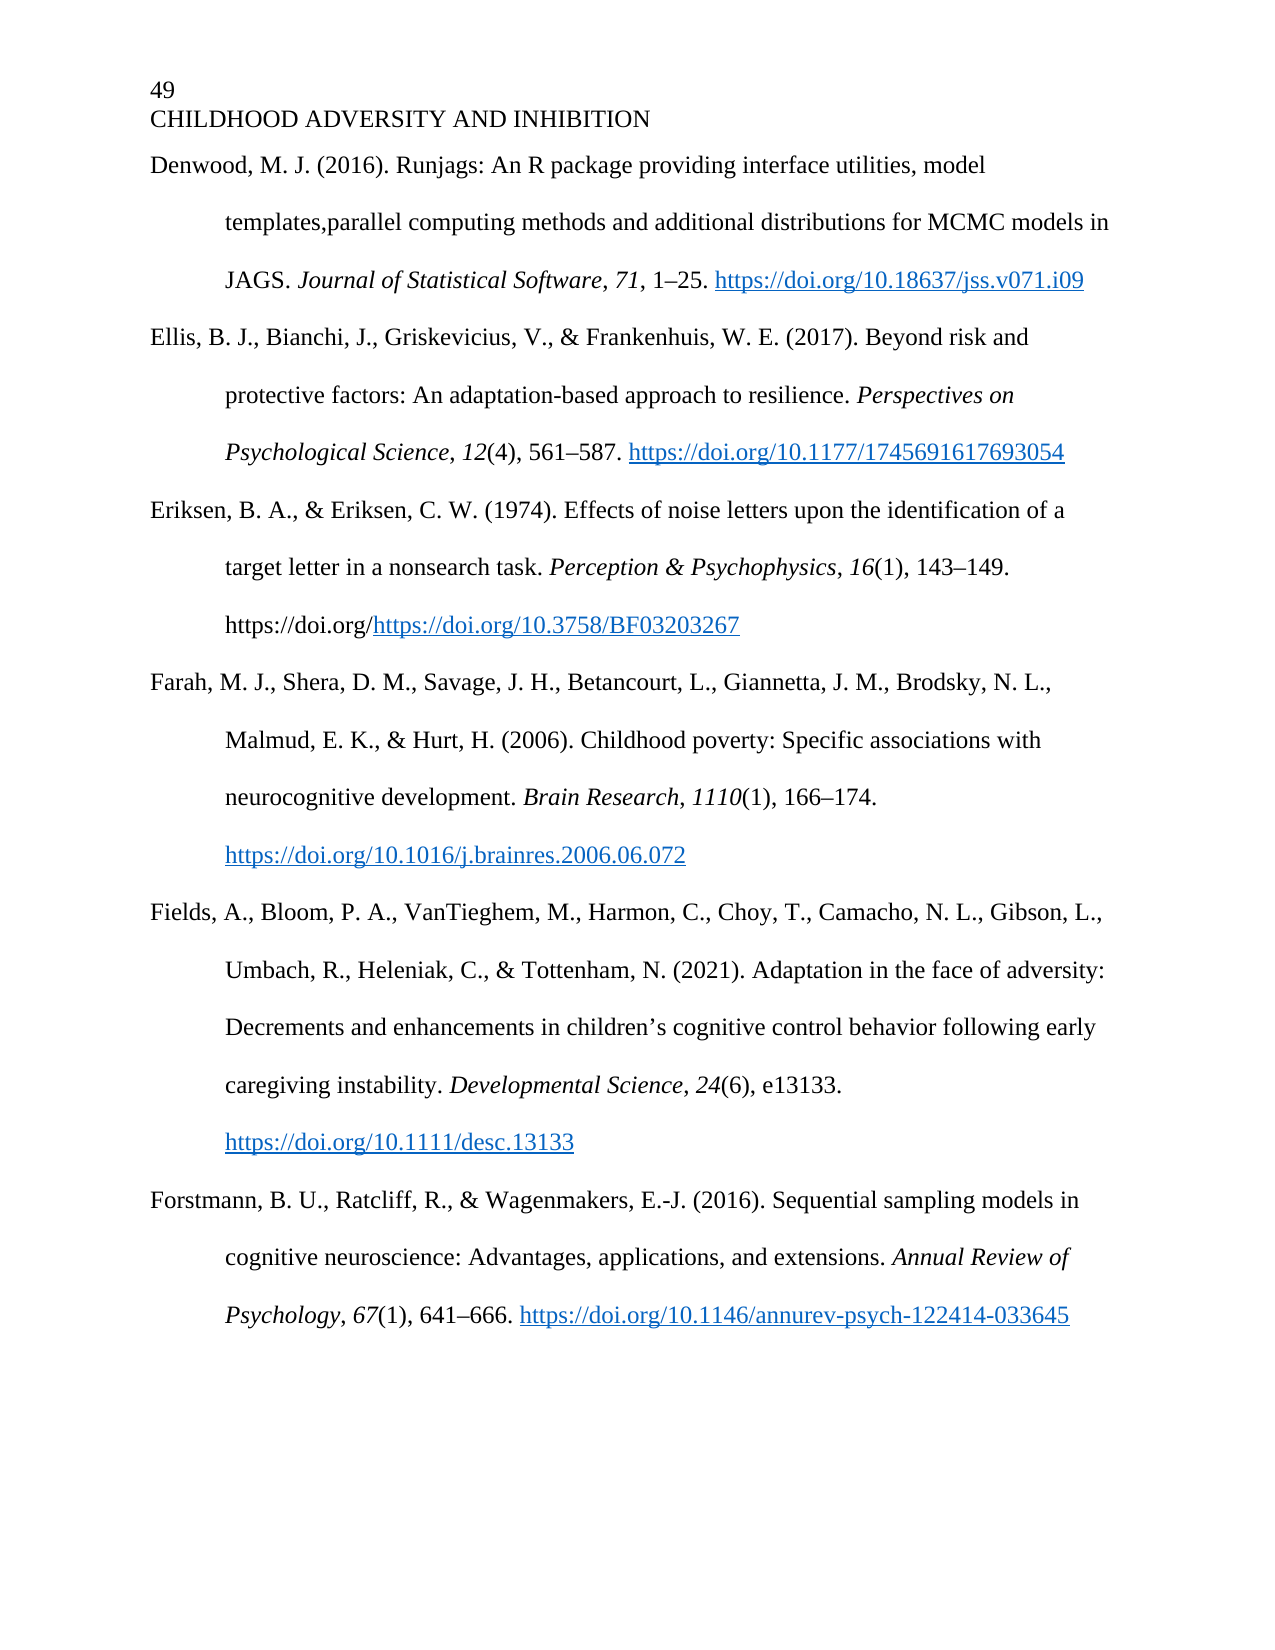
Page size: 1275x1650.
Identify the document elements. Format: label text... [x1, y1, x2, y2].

text Farah, M. J., Shera, D. M., Savage, J. H., Betancourt, L., Giannetta, J. M., Brodsky, N. L., Malmud, E. K., & Hurt, H. (2006). Childhood poverty: Specific associations with neurocognitive development. Brain Research, 1110(1), 166–174. https://doi.org/10.1016/j.brainres.2006.06.072 [150, 667, 1125, 869]
text Forstmann, B. U., Ratcliff, R., & Wagenmakers, E.-J. (2016). Sequential sampling models in cognitive neuroscience: Advantages, applications, and extensions. Annual Review of Psychology, 67(1), 641–666. https://doi.org/10.1146/annurev-psych-122414-033645 [150, 1185, 1125, 1329]
text Eriksen, B. A., & Eriksen, C. W. (1974). Effects of noise letters upon the identification of a target letter in a nonsearch task. Perception & Psychophysics, 16(1), 143–149. https://doi.org/https://doi.org/10.3758/BF03203267 [150, 495, 1125, 639]
text Fields, A., Bloom, P. A., VanTieghem, M., Harmon, C., Choy, T., Camacho, N. L., Gibson, L., Umbach, R., Heleniak, C., & Tottenham, N. (2021). Adaptation in the face of adversity: Decrements and enhancements in children’s cognitive control behavior following early caregiving instability. Developmental Science, 24(6), e13133. https://doi.org/10.1111/desc.13133 [150, 897, 1125, 1156]
text Ellis, B. J., Bianchi, J., Griskevicius, V., & Frankenhuis, W. E. (2017). Beyond risk and protective factors: An adaptation-based approach to resilience. Perspectives on Psychological Science, 12(4), 561–587. https://doi.org/10.1177/1745691617693054 [150, 322, 1125, 466]
text Denwood, M. J. (2016). Runjags: An R package providing interface utilities, model templates,parallel computing methods and additional distributions for MCMC models in JAGS. Journal of Statistical Software, 71, 1–25. https://doi.org/10.18637/jss.v071.i09 [150, 150, 1125, 294]
